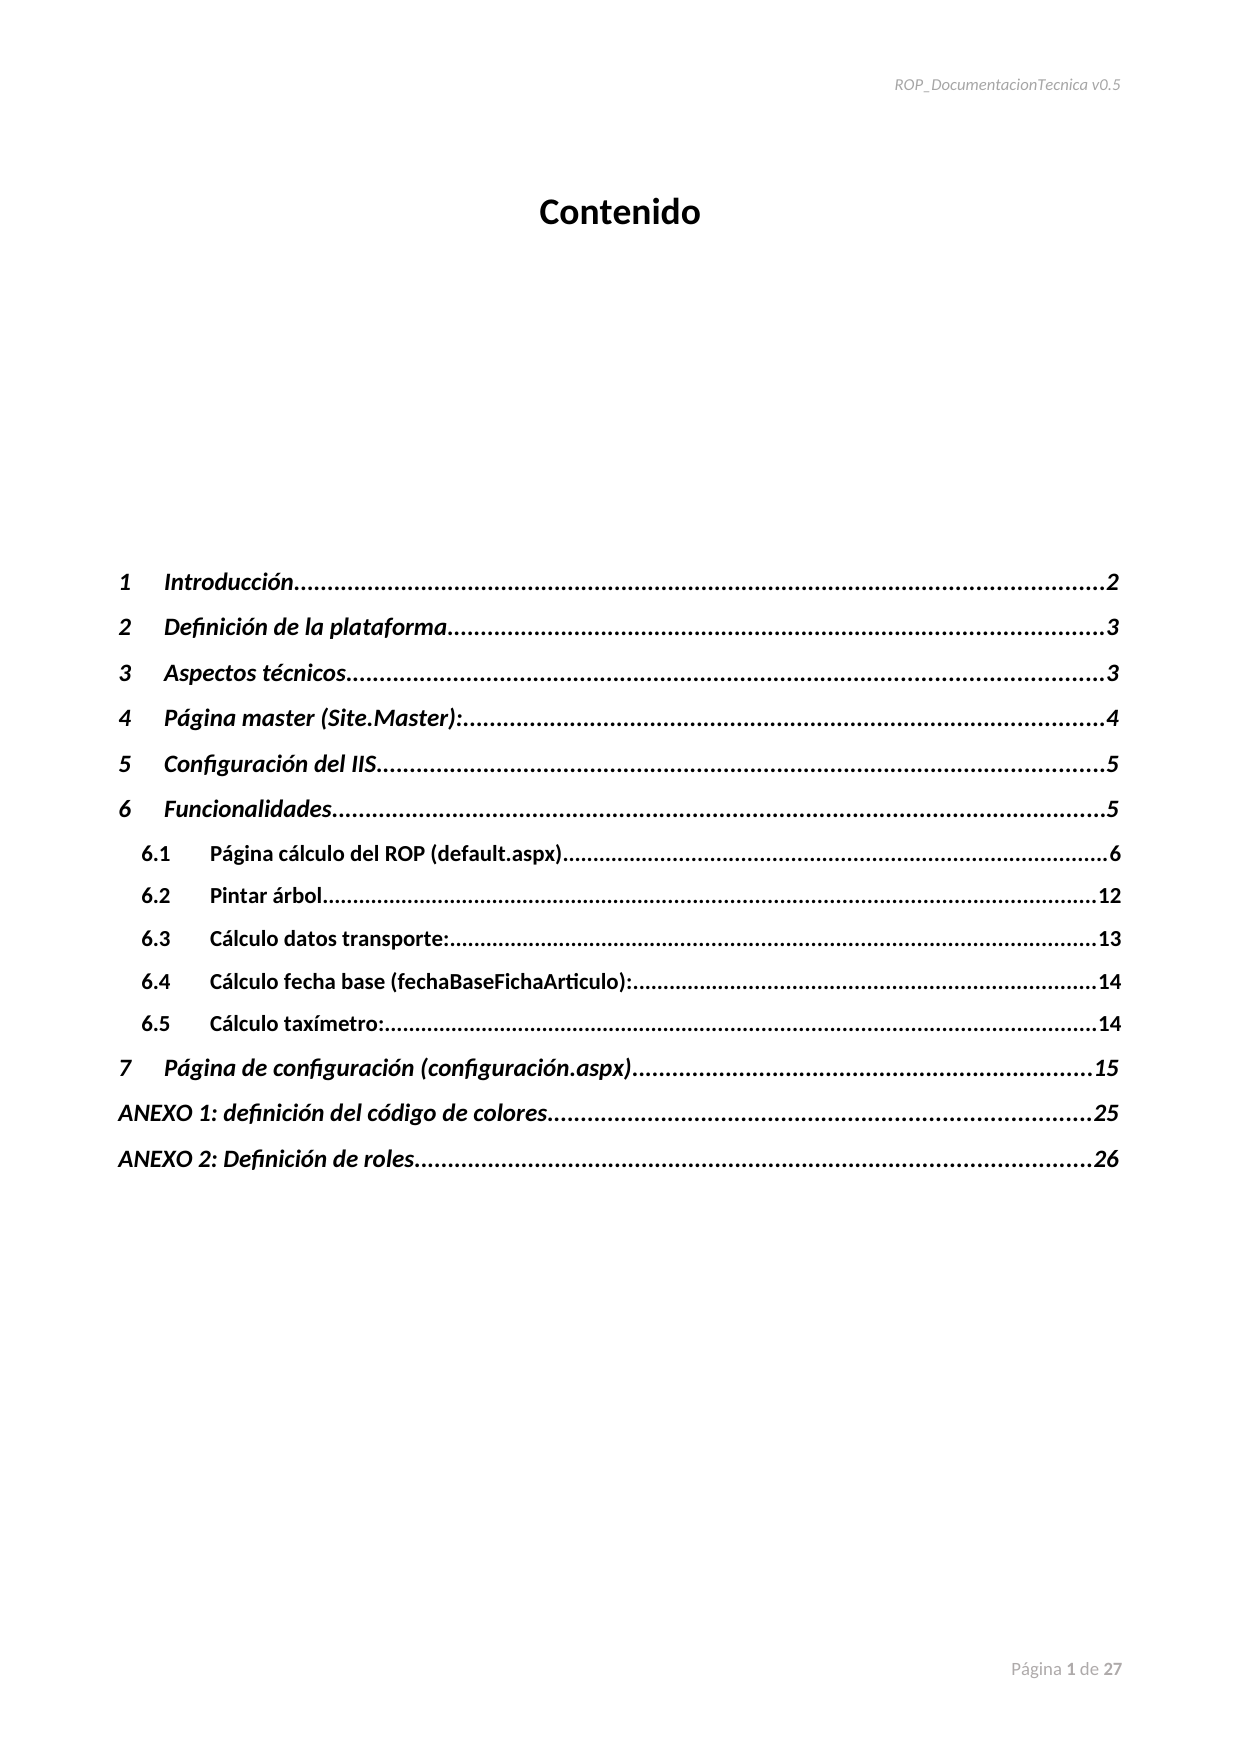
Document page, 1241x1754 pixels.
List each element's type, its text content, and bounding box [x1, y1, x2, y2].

text 6.5 Cálculo taxímetro: 14 [141, 1009, 1122, 1037]
text 7 Página de configuración (configuración.aspx) 15 [118, 1052, 1122, 1083]
text 5 Configuración del IIS 5 [118, 748, 1122, 778]
text 1 Introducción 2 [118, 566, 1122, 597]
text 2 Definición de la plataforma 3 [118, 612, 1122, 642]
text 6.2 Pintar árbol 12 [141, 881, 1122, 909]
text 6 Funcionalidades 5 [118, 793, 1122, 824]
text ANEXO 1: definición del código de colores 25 [118, 1098, 1122, 1128]
text Contenido [118, 188, 1122, 234]
text 4 Página master (Site.Master): 4 [118, 702, 1122, 733]
text 6.1 Página cálculo del ROP (default.aspx) 6 [141, 839, 1122, 867]
text 6.3 Cálculo datos transporte: 13 [141, 924, 1122, 952]
text 6.4 Cálculo fecha base (fechaBaseFichaArticulo): 14 [141, 967, 1122, 995]
text ANEXO 2: Definición de roles 26 [118, 1143, 1122, 1173]
text 3 Aspectos técnicos 3 [118, 657, 1122, 687]
